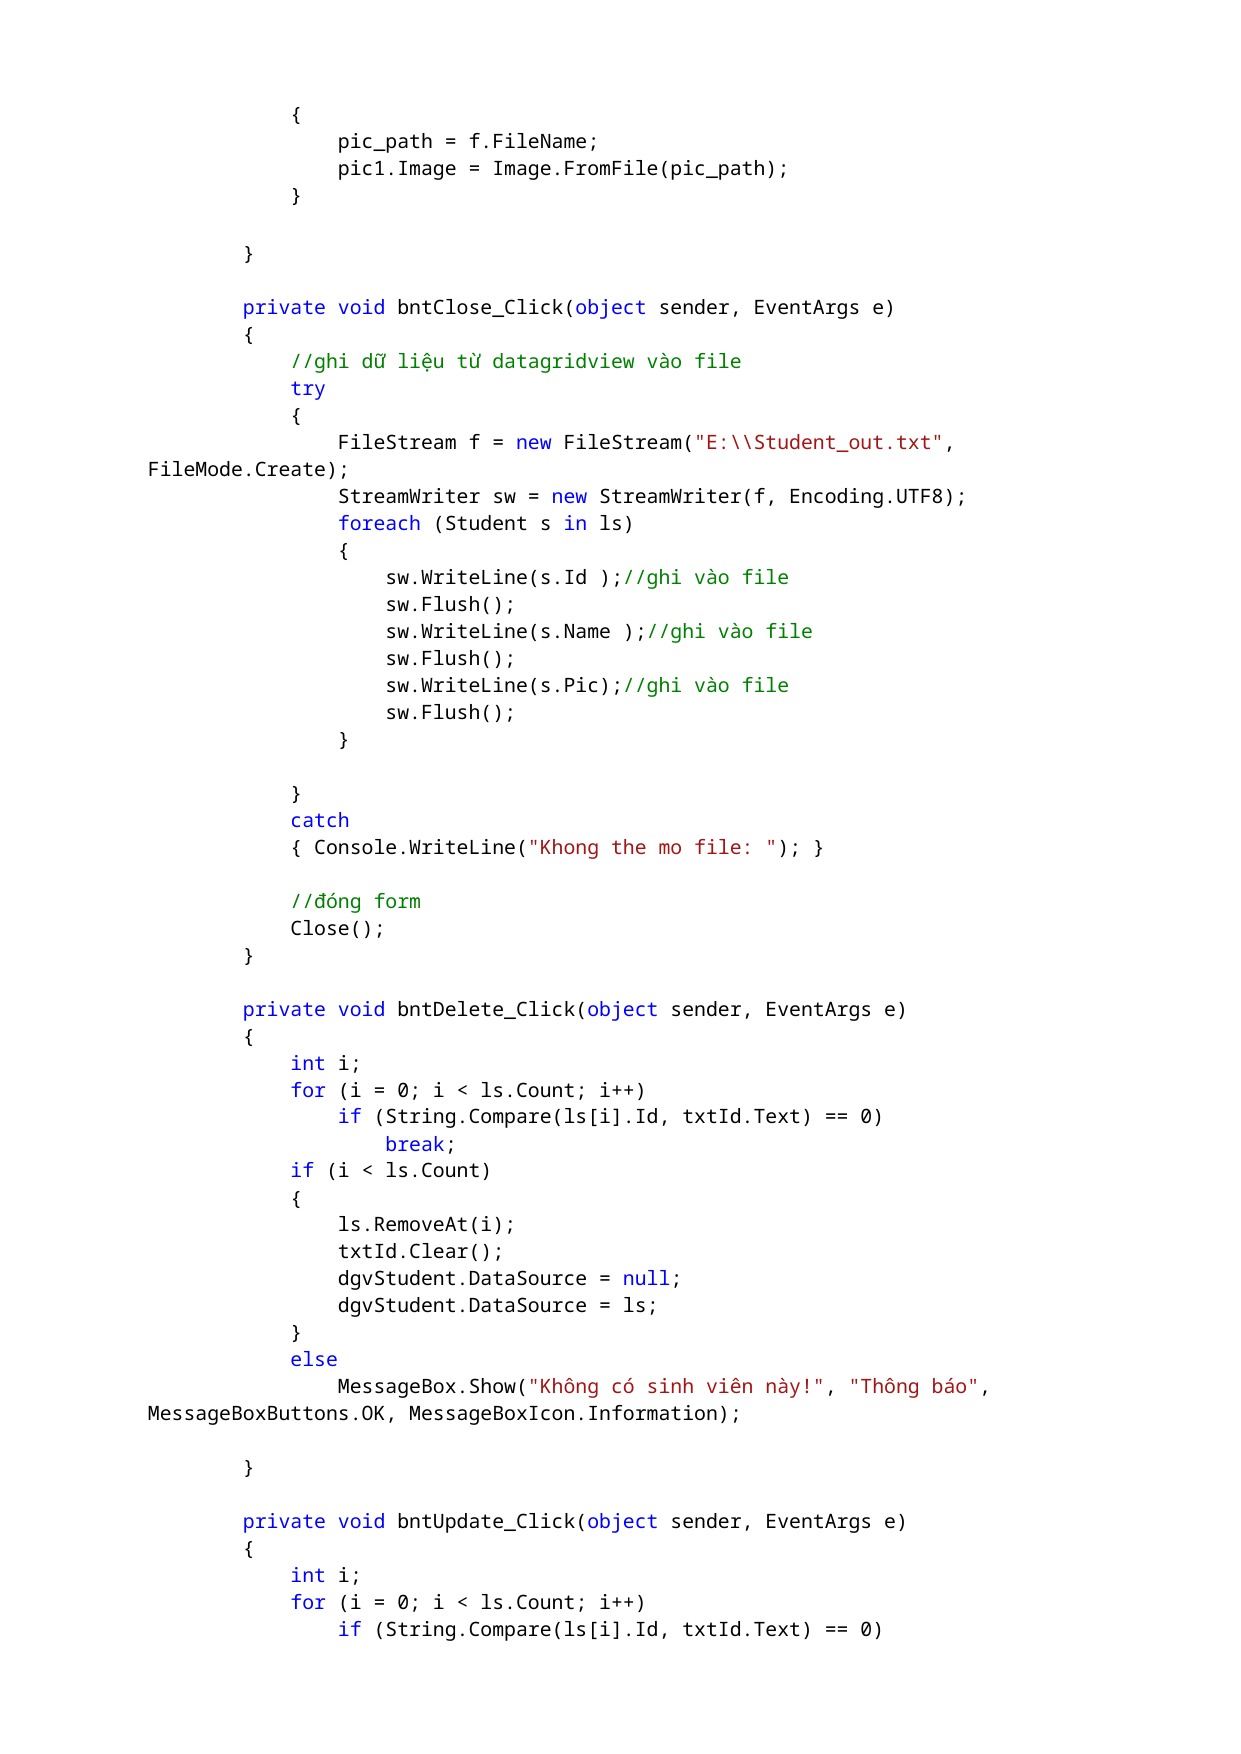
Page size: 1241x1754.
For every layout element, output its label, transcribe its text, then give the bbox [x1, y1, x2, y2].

text try [148, 374, 1140, 401]
text } [148, 239, 1140, 266]
text else [148, 1346, 1140, 1373]
text { [148, 536, 1140, 563]
text sw.WriteLine(s.Name );//ghi vào file [148, 617, 1140, 644]
text //đóng form [148, 887, 1140, 914]
text StreamWriter sw = new StreamWriter(f, Encoding.UTF8); [148, 482, 1140, 509]
text for (i = 0; i < ls.Count; i++) [148, 1588, 1140, 1615]
text } [148, 1319, 1140, 1346]
text dgvStudent.DataSource = null; [148, 1265, 1140, 1292]
text { [148, 320, 1140, 347]
text } [148, 1453, 1140, 1481]
text MessageBox.Show("Không có sinh viên này!", "Thông báo", MessageBoxButtons.OK, MessageBoxIcon.Information); [148, 1373, 1140, 1427]
text { [148, 401, 1140, 428]
text ls.RemoveAt(i); [148, 1211, 1140, 1238]
text } [148, 941, 1140, 968]
text txtId.Clear(); [148, 1238, 1140, 1265]
text break; [148, 1130, 1140, 1157]
text int i; [148, 1561, 1140, 1588]
text pic1.Image = Image.FromFile(pic_path); [148, 154, 1140, 181]
text FileStream f = new FileStream("E:\\Student_out.txt", FileMode.Create); [148, 428, 1140, 482]
text private void bntDelete_Click(object sender, EventArgs e) [148, 995, 1140, 1022]
text sw.Flush(); [148, 590, 1140, 617]
text if (String.Compare(ls[i].Id, txtId.Text) == 0) [148, 1103, 1140, 1130]
text int i; [148, 1049, 1140, 1076]
text } [148, 725, 1140, 752]
text //ghi dữ liệu từ datagridview vào file [148, 347, 1140, 374]
text if (i < ls.Count) [148, 1157, 1140, 1184]
text dgvStudent.DataSource = ls; [148, 1292, 1140, 1319]
text } [148, 181, 1140, 208]
text { [148, 1534, 1140, 1561]
text foreach (Student s in ls) [148, 509, 1140, 536]
text catch [148, 806, 1140, 833]
text sw.WriteLine(s.Id );//ghi vào file [148, 563, 1140, 590]
text sw.Flush(); [148, 698, 1140, 725]
text private void bntClose_Click(object sender, EventArgs e) [148, 293, 1140, 320]
text if (String.Compare(ls[i].Id, txtId.Text) == 0) [148, 1615, 1140, 1642]
text { [148, 1184, 1140, 1211]
text { Console.WriteLine("Khong the mo file: "); } [148, 833, 1140, 860]
text for (i = 0; i < ls.Count; i++) [148, 1076, 1140, 1103]
text pic_path = f.FileName; [148, 127, 1140, 154]
text private void bntUpdate_Click(object sender, EventArgs e) [148, 1507, 1140, 1534]
text sw.Flush(); [148, 644, 1140, 671]
text Close(); [148, 914, 1140, 941]
text { [148, 100, 1140, 127]
text sw.WriteLine(s.Pic);//ghi vào file [148, 671, 1140, 698]
text } [148, 779, 1140, 806]
text { [148, 1022, 1140, 1049]
